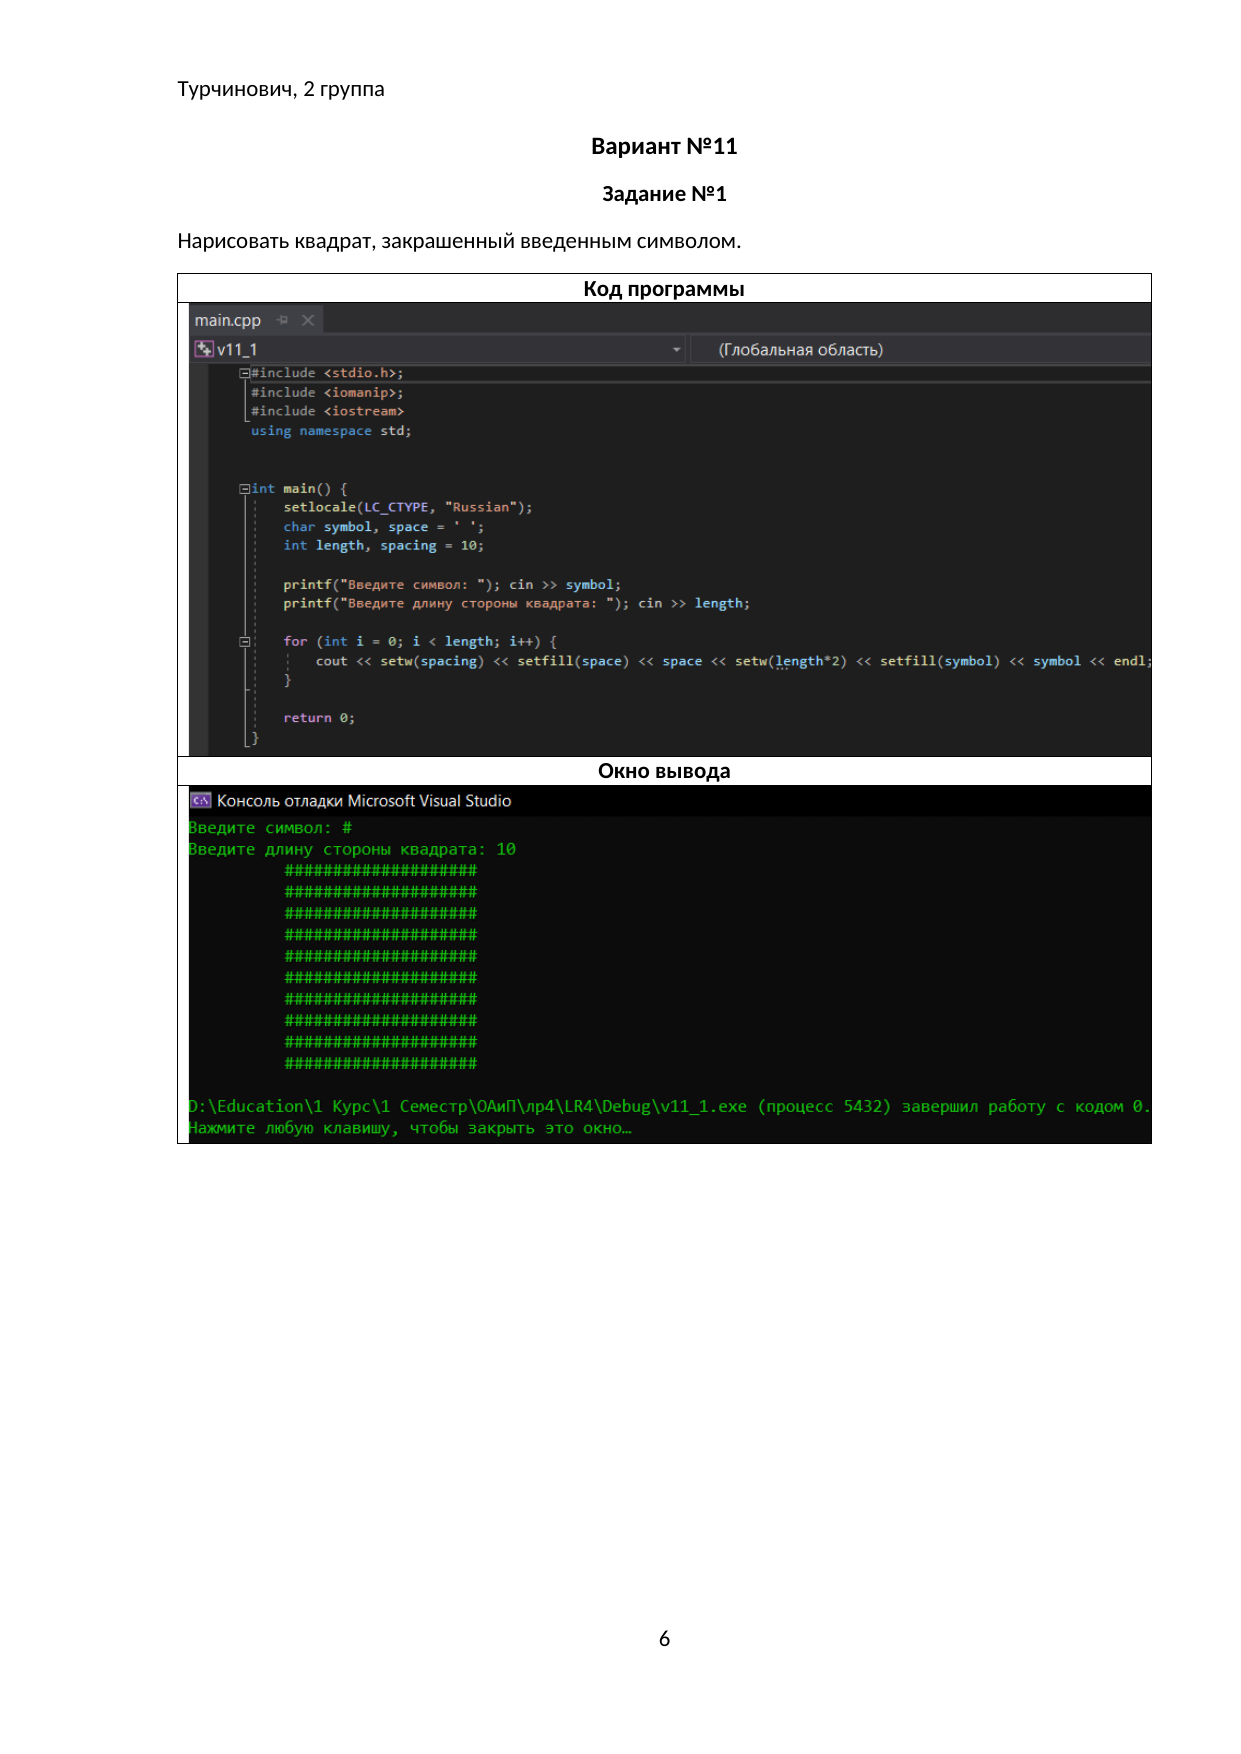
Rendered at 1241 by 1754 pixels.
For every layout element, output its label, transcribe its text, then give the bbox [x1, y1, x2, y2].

picture [188, 303, 1152, 756]
text Задание №1 [177, 179, 1152, 207]
table_cell [178, 303, 188, 756]
table_cell [178, 786, 188, 1143]
table_header Код программы [178, 274, 1151, 302]
picture [188, 785, 1152, 1143]
text Нарисовать квадрат, закрашенный введенным символом. [177, 226, 1152, 254]
text Вариант №11 [177, 130, 1152, 160]
table_cell Окно вывода [178, 757, 1151, 785]
